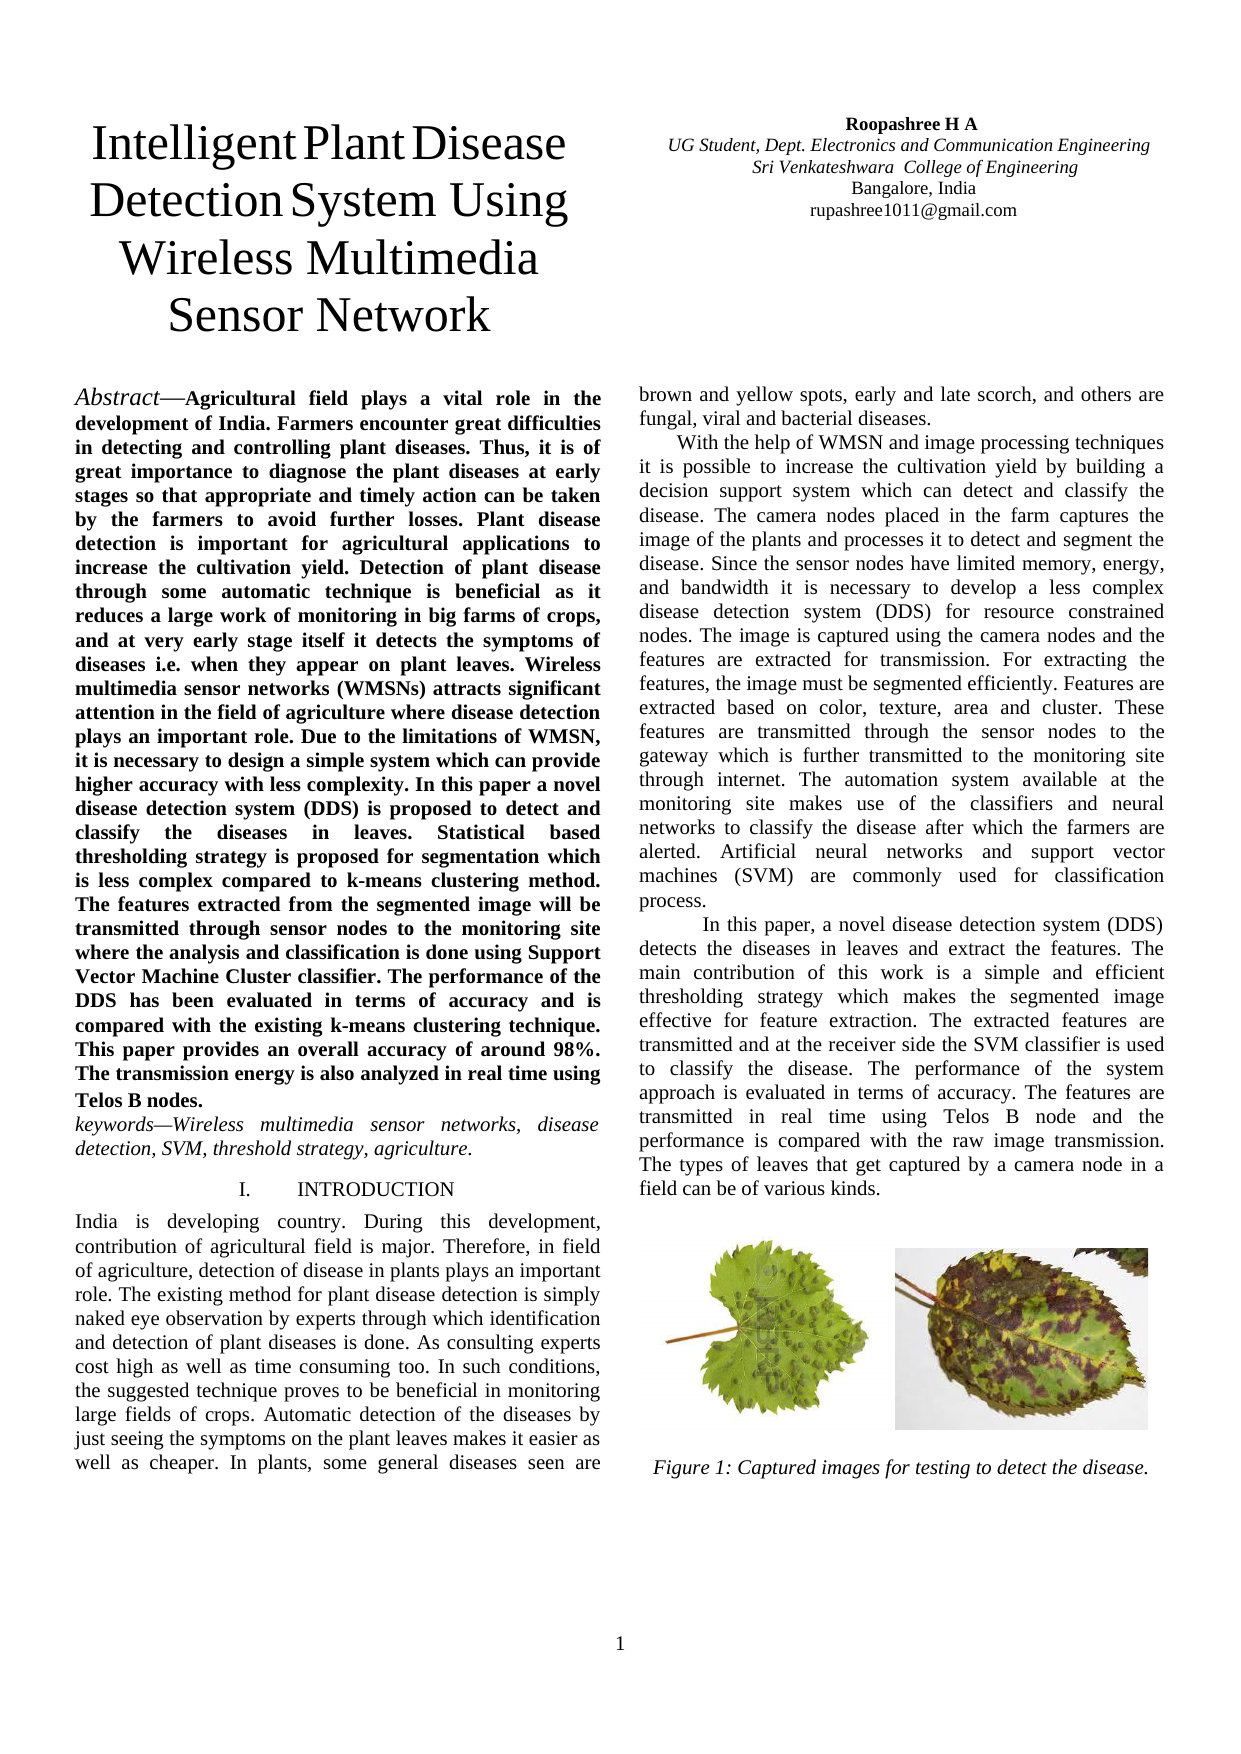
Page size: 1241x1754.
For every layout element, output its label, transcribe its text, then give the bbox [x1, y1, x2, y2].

subtitle INTRODUCTION [75, 1177, 601, 1201]
text Roopashree H A UG Student, Dept. Electronics and Communication Engineering Sri Venkateshwara College of Engineering Bangalore, India rupashree1011@gmail.com [658, 112, 1165, 220]
text Abstract—Agricultural field plays a vital role in the development of India. Farmers encounter great difficulties in detecting and controlling plant diseases. Thus, it is of great importance to diagnose the plant diseases at early stages so that appropriate and timely action can be taken by the farmers to avoid further losses. Plant disease detection is important for agricultural applications to increase the cultivation yield. Detection of plant disease through some automatic technique is beneficial as it reduces a large work of monitoring in big farms of crops, and at very early stage itself it detects the symptoms of diseases i.e. when they appear on plant leaves. Wireless multimedia sensor networks (WMSNs) attracts significant attention in the field of agriculture where disease detection plays an important role. Due to the limitations of WMSN, it is necessary to design a simple system which can provide higher accuracy with less complexity. In this paper a novel disease detection system (DDS) is proposed to detect and classify the diseases in leaves. Statistical based thresholding strategy is proposed for segmentation which is less complex compared to k-means clustering method. The features extracted from the segmented image will be transmitted through sensor nodes to the monitoring site where the analysis and classification is done using Support Vector Machine Cluster classifier. The performance of the DDS has been evaluated in terms of accuracy and is compared with the existing k-means clustering technique. This paper provides an overall accuracy of around 98%. The transmission energy is also analyzed in real time using Telos B nodes. [75, 382, 601, 1112]
text keywords—Wireless multimedia sensor networks, disease detection, SVM, threshold strategy, agriculture. [75, 1112, 601, 1160]
text In this paper, a novel disease detection system (DDS) detects the diseases in leaves and extract the features. The main contribution of this work is a simple and efficient thresholding strategy which makes the segmented image effective for feature extraction. The extracted features are transmitted and at the receiver side the SVM classifier is used to classify the disease. The performance of the system approach is evaluated in terms of accuracy. The features are transmitted in real time using Telos B node and the performance is compared with the raw image transmission. The types of leaves that get captured by a camera node in a field can be of various kinds. [639, 912, 1165, 1200]
text With the help of WMSN and image processing techniques it is possible to increase the cultivation yield by building a decision support system which can detect and classify the disease. The camera nodes placed in the farm captures the image of the plants and processes it to detect and segment the disease. Since the sensor nodes have limited memory, energy, and bandwidth it is necessary to develop a less complex disease detection system (DDS) for resource constrained nodes. The image is captured using the camera nodes and the features are extracted for transmission. For extracting the features, the image must be segmented efficiently. Features are extracted based on color, texture, area and cluster. These features are transmitted through the sensor nodes to the gateway which is further transmitted to the monitoring site through internet. The automation system available at the monitoring site makes use of the classifiers and neural networks to classify the disease after which the farmers are alerted. Artificial neural networks and support vector machines (SVM) are commonly used for classification process. [639, 430, 1165, 912]
text India is developing country. During this development, contribution of agricultural field is major. Therefore, in field of agriculture, detection of disease in plants plays an important role. The existing method for plant disease detection is simply naked eye observation by experts through which identification and detection of plant diseases is done. As consulting experts cost high as well as time consuming too. In such conditions, the suggested technique proves to be beneficial in monitoring large fields of crops. Automatic detection of the diseases by just seeing the symptoms on the plant leaves makes it easier as well as cheaper. In plants, some general diseases seen are brown and yellow spots, early and late scorch, and others are fungal, viral and bacterial diseases. [75, 1209, 601, 1474]
text Intelligent Plant Disease Detection System Using Wireless Multimedia Sensor Network [75, 112, 583, 342]
text Figure 1: Captured images for testing to detect the disease. [639, 1454, 1165, 1479]
